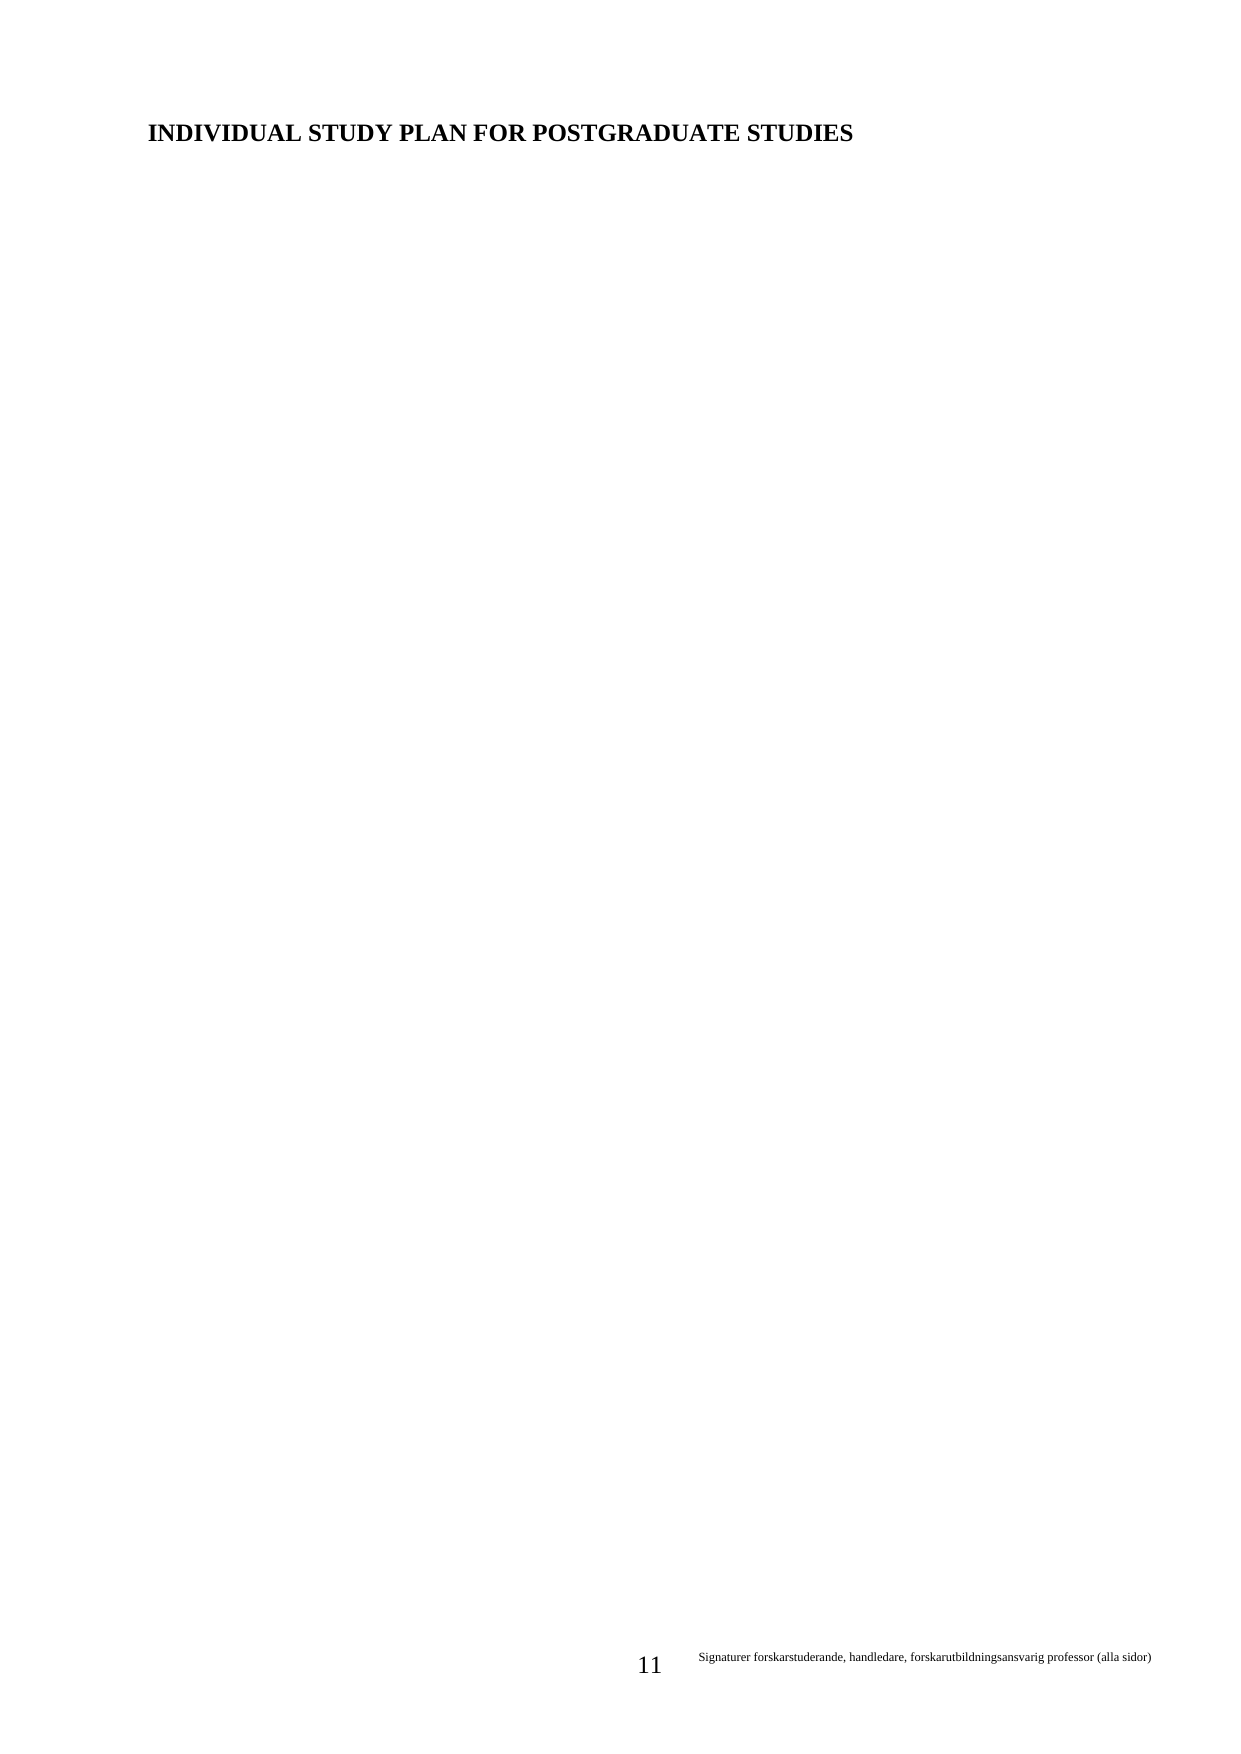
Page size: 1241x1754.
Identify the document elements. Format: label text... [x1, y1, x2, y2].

text INDIVIDUAL STUDY PLAN FOR POSTGRADUATE STUDIES [148, 118, 1152, 147]
